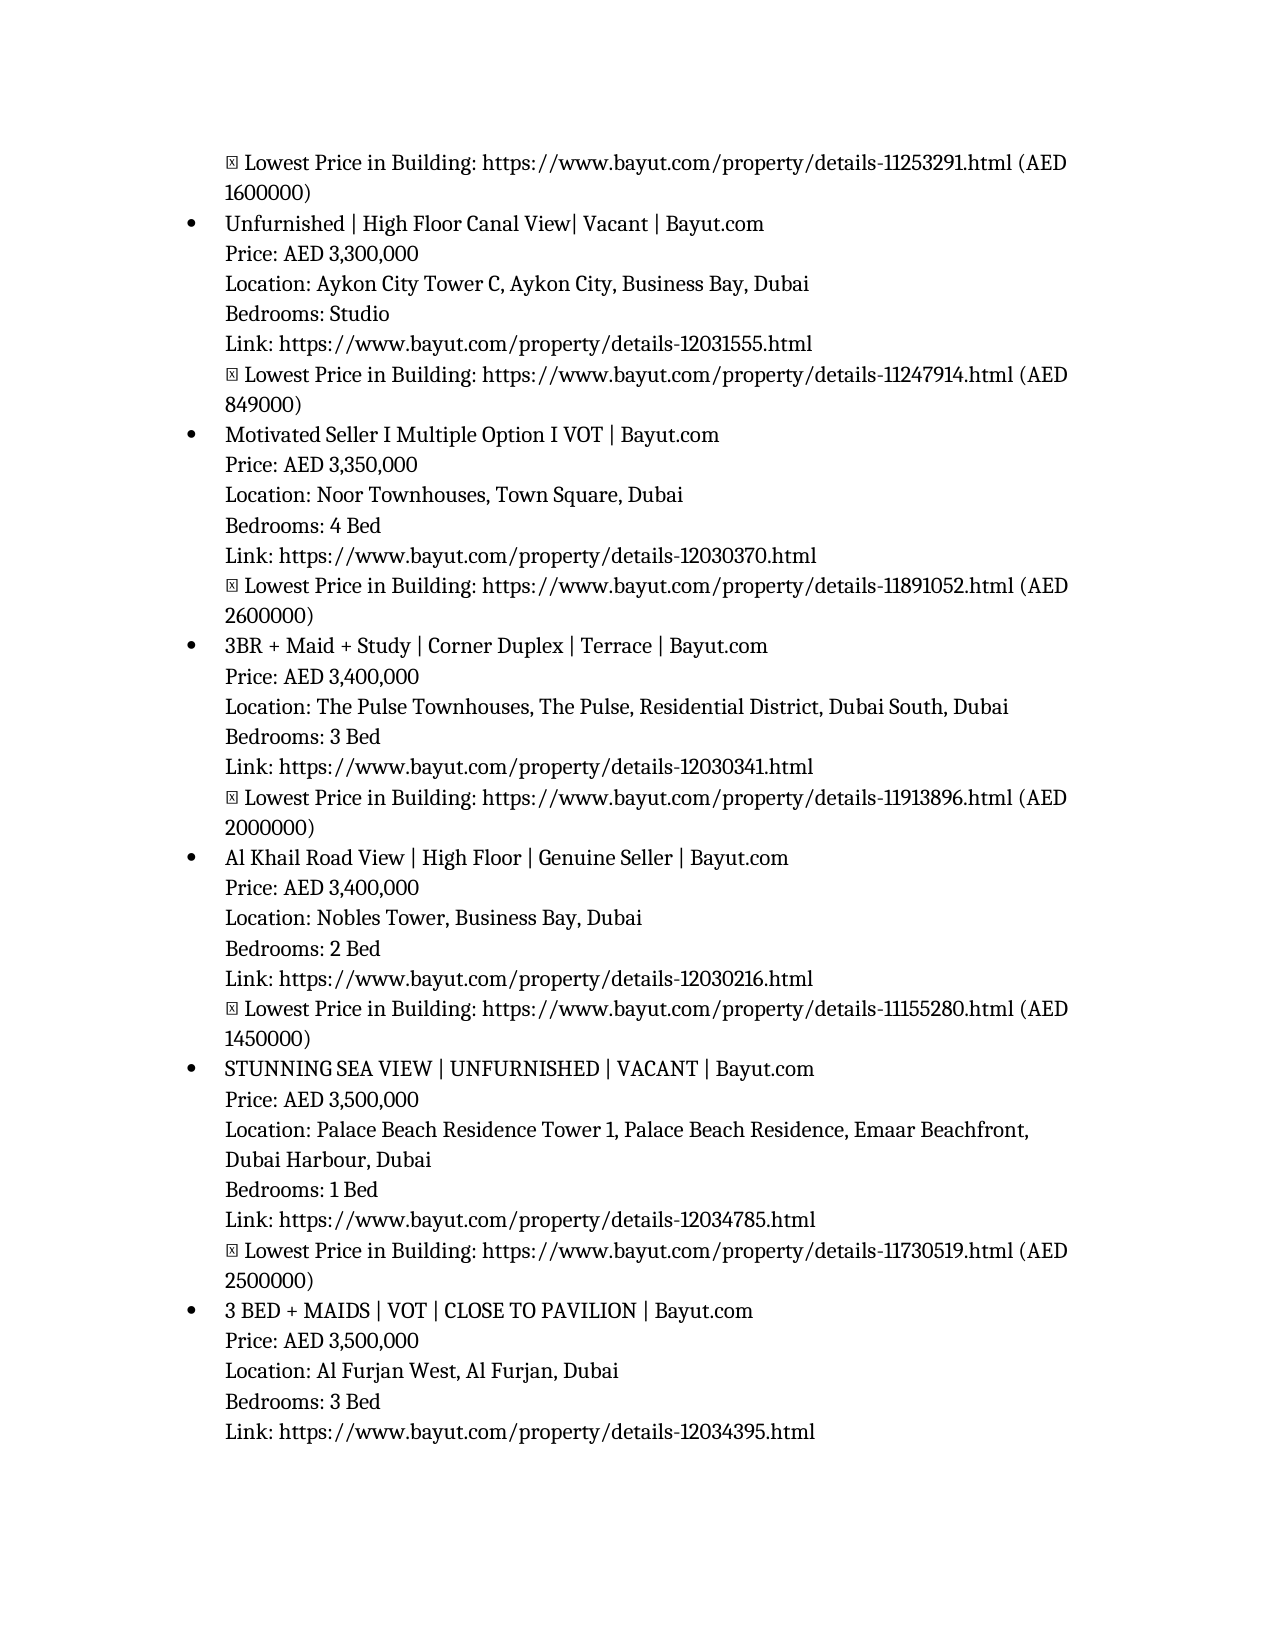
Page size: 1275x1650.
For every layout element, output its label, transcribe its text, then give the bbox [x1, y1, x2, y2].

list 3BR + Maid + Study | Corner Duplex | Terrace | Bayut.com Price: AED 3,400,000 Location: The Pulse Townhouses, The Pulse, Residential District, Dubai South, Dubai Bedrooms: 3 Bed Link: https://www.bayut.com/property/details-12030341.html 💡 Lowest Price in Building: https://www.bayut.com/property/details-11913896.html (AED 2000000) [187, 633, 1087, 841]
list Al Khail Road View | High Floor | Genuine Seller | Bayut.com Price: AED 3,400,000 Location: Nobles Tower, Business Bay, Dubai Bedrooms: 2 Bed Link: https://www.bayut.com/property/details-12030216.html 💡 Lowest Price in Building: https://www.bayut.com/property/details-11155280.html (AED 1450000) [187, 845, 1087, 1052]
list Motivated Seller I Multiple Option I VOT | Bayut.com Price: AED 3,350,000 Location: Noor Townhouses, Town Square, Dubai Bedrooms: 4 Bed Link: https://www.bayut.com/property/details-12030370.html 💡 Lowest Price in Building: https://www.bayut.com/property/details-11891052.html (AED 2600000) [187, 422, 1087, 629]
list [187, 150, 1087, 207]
list Unfurnished | High Floor Canal View| Vacant | Bayut.com Price: AED 3,300,000 Location: Aykon City Tower C, Aykon City, Business Bay, Dubai Bedrooms: Studio Link: https://www.bayut.com/property/details-12031555.html 💡 Lowest Price in Building: https://www.bayut.com/property/details-11247914.html (AED 849000) [187, 210, 1087, 418]
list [187, 1298, 1087, 1445]
list STUNNING SEA VIEW | UNFURNISHED | VACANT | Bayut.com Price: AED 3,500,000 Location: Palace Beach Residence Tower 1, Palace Beach Residence, Emaar Beachfront, Dubai Harbour, Dubai Bedrooms: 1 Bed Link: https://www.bayut.com/property/details-12034785.html 💡 Lowest Price in Building: https://www.bayut.com/property/details-11730519.html (AED 2500000) [187, 1056, 1087, 1294]
